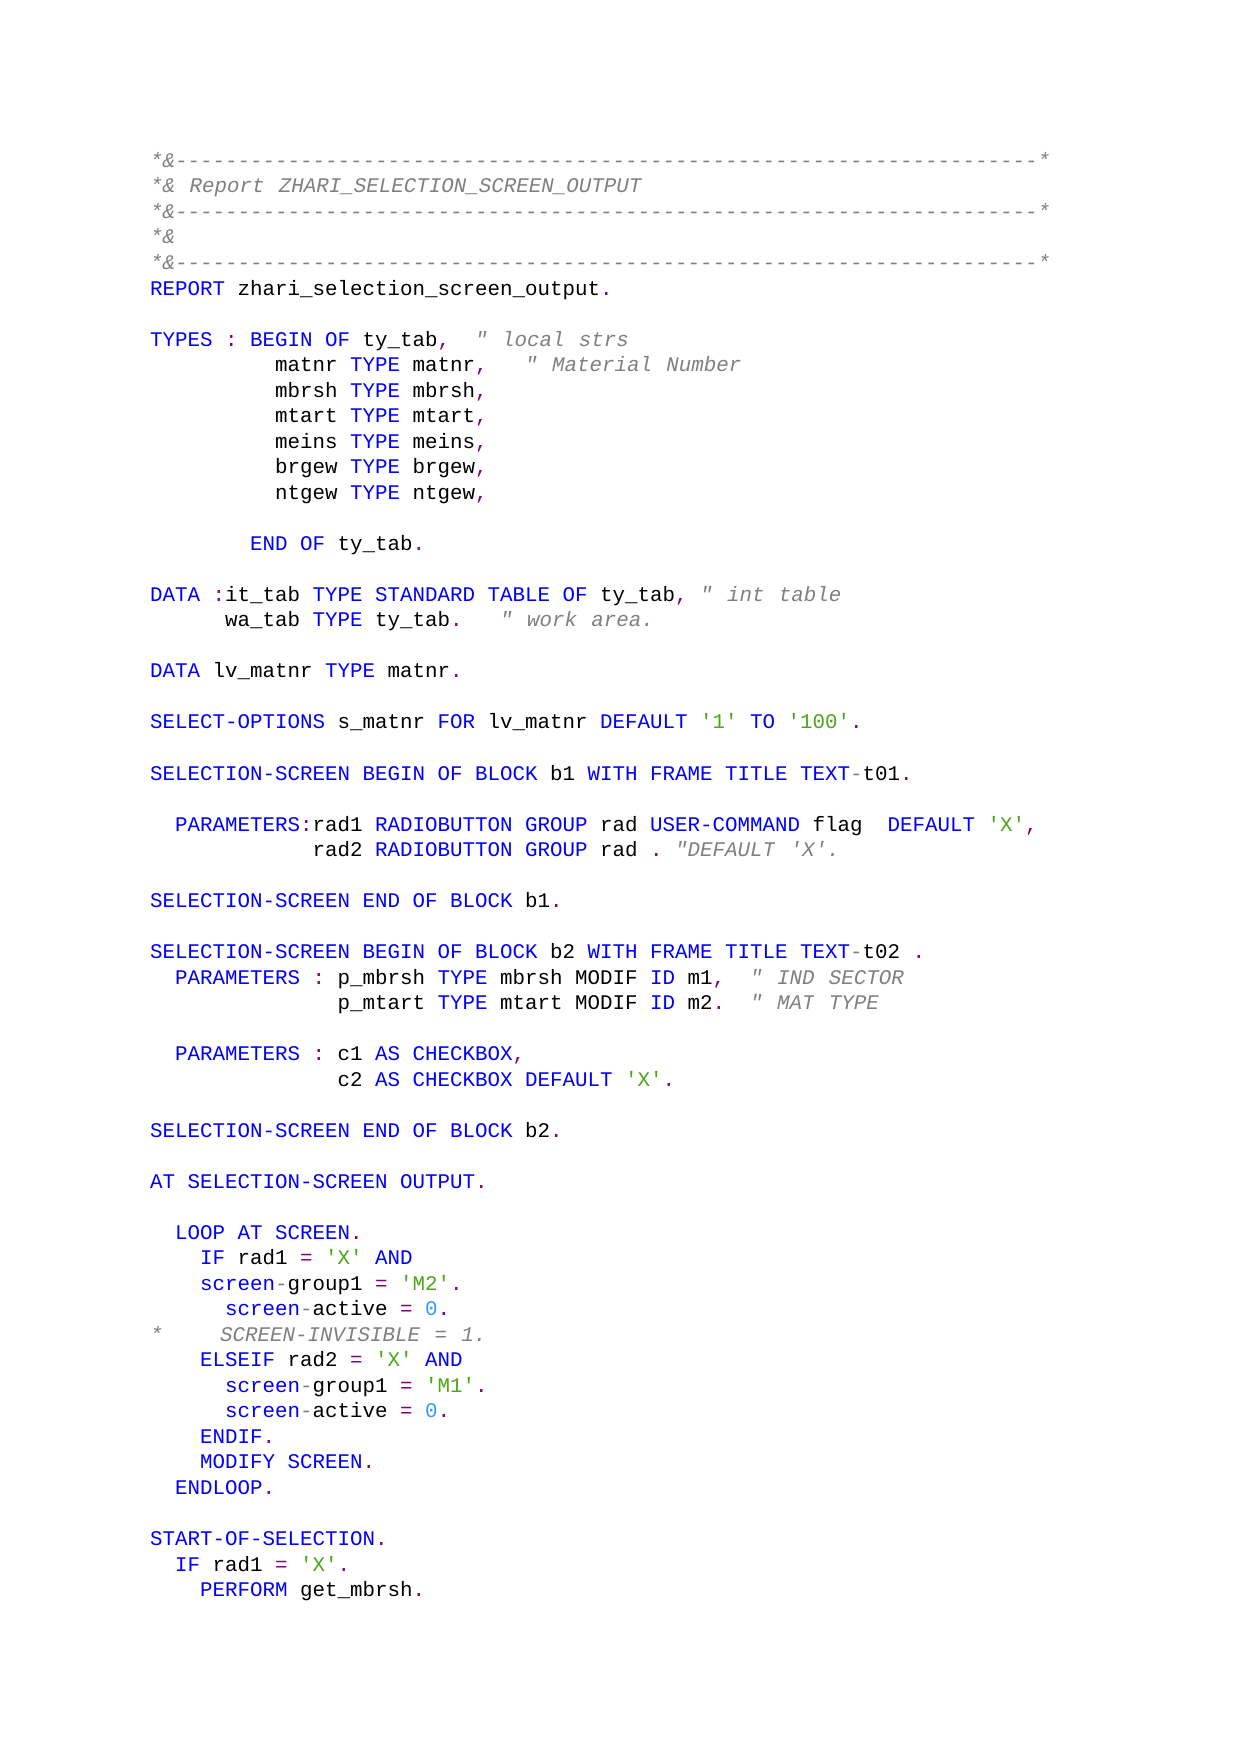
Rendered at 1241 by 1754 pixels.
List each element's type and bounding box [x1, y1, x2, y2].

text [150, 150, 1090, 1603]
